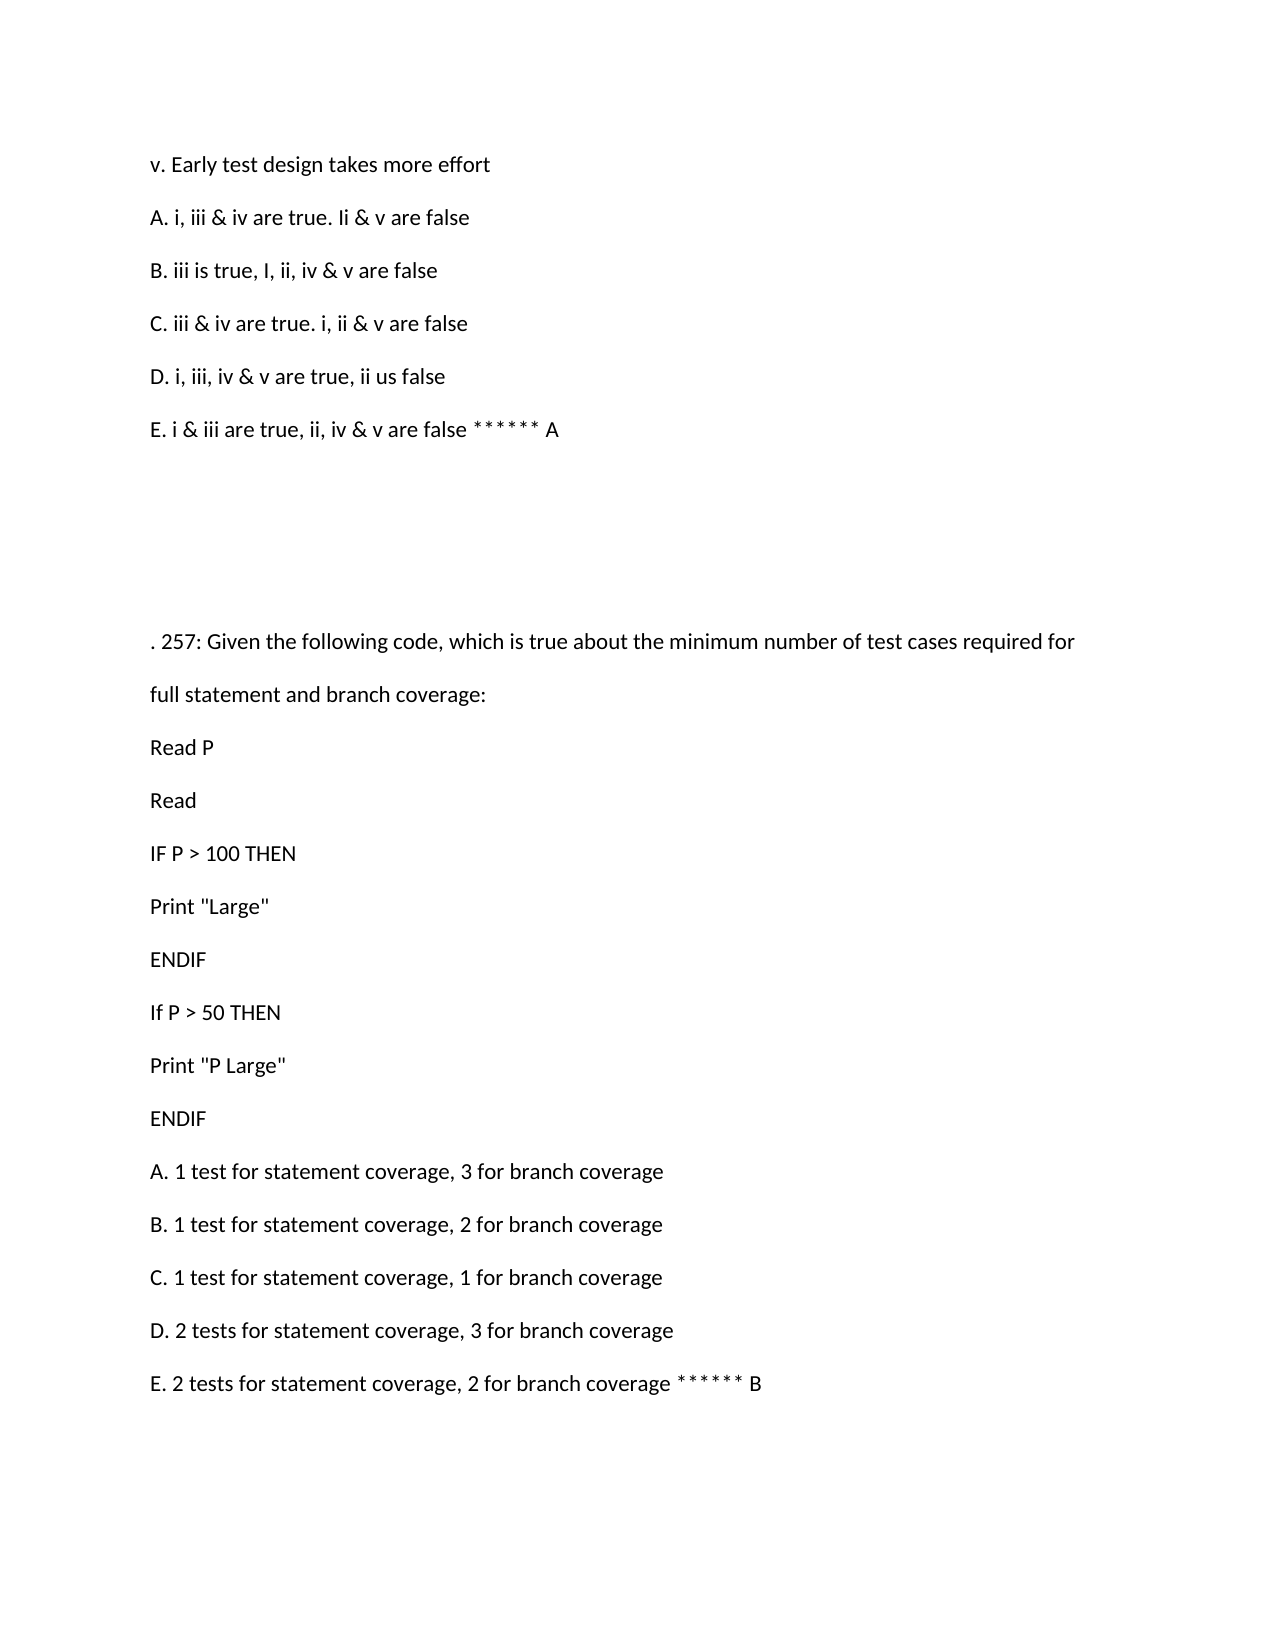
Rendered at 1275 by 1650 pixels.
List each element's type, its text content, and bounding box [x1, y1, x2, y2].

text D. i, iii, iv & v are true, ii us false [150, 362, 1125, 390]
text A. i, iii & iv are true. Ii & v are false [150, 203, 1125, 231]
text Print "P Large" [150, 1051, 1125, 1079]
text A. 1 test for statement coverage, 3 for branch coverage [150, 1157, 1125, 1185]
text C. iii & iv are true. i, ii & v are false [150, 309, 1125, 337]
text full statement and branch coverage: [150, 680, 1125, 708]
text B. 1 test for statement coverage, 2 for branch coverage [150, 1210, 1125, 1238]
text . 257: Given the following code, which is true about the minimum number of test cases required for [150, 627, 1125, 655]
text Read P [150, 733, 1125, 761]
text ENDIF [150, 1104, 1125, 1132]
text Read [150, 786, 1125, 814]
text If P > 50 THEN [150, 998, 1125, 1026]
text E. i & iii are true, ii, iv & v are false ****** A [150, 415, 1125, 443]
text Print "Large" [150, 892, 1125, 920]
text IF P > 100 THEN [150, 839, 1125, 867]
text v. Early test design takes more effort [150, 150, 1125, 178]
text D. 2 tests for statement coverage, 3 for branch coverage [150, 1316, 1125, 1344]
text C. 1 test for statement coverage, 1 for branch coverage [150, 1263, 1125, 1291]
text ENDIF [150, 945, 1125, 973]
text E. 2 tests for statement coverage, 2 for branch coverage ****** B [150, 1369, 1125, 1397]
text B. iii is true, I, ii, iv & v are false [150, 256, 1125, 284]
